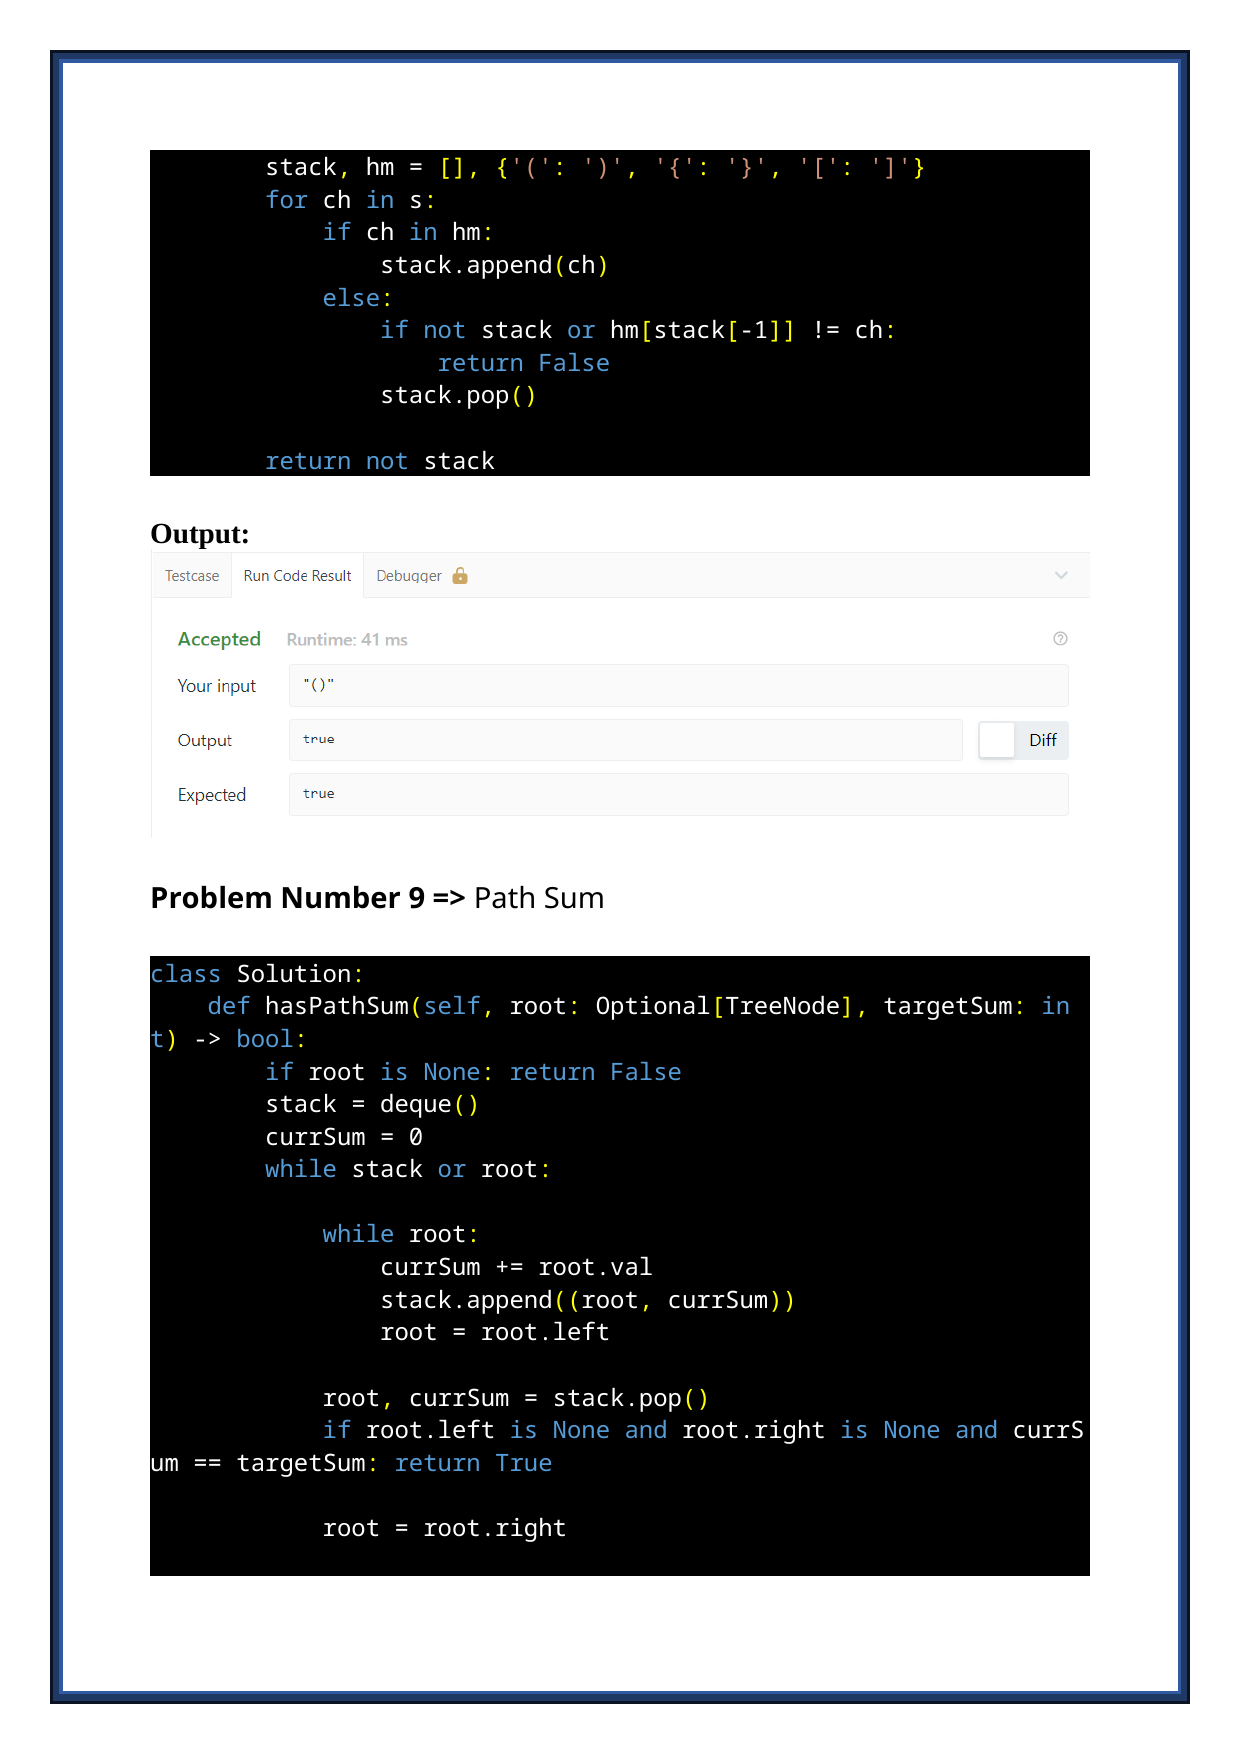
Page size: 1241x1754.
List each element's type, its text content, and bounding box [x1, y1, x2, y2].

text for ch in s: [150, 183, 1090, 215]
text Problem Number 9 => Path Sum [150, 877, 1090, 917]
text return False [150, 346, 1090, 378]
text stack.append((root, currSum)) [150, 1282, 1090, 1315]
text stack.append(ch) [150, 248, 1090, 280]
text while stack or root: [150, 1152, 1090, 1185]
text Output: [150, 516, 1090, 549]
text if not stack or hm[stack[-1]] != ch: [150, 313, 1090, 346]
text else: [150, 280, 1090, 313]
text stack = deque() [150, 1087, 1090, 1119]
text if ch in hm: [150, 215, 1090, 248]
text class Solution: [150, 956, 1090, 989]
text if root is None: return False [150, 1054, 1090, 1087]
text root, currSum = stack.pop() [150, 1380, 1090, 1413]
picture [150, 549, 1091, 838]
text currSum = 0 [150, 1119, 1090, 1152]
text root = root.left [150, 1315, 1090, 1348]
text def hasPathSum(self, root: Optional[TreeNode], targetSum: int) -> bool: [150, 989, 1090, 1054]
text while root: [150, 1217, 1090, 1250]
text stack, hm = [], {'(': ')', '{': '}', '[': ']'} [150, 150, 1090, 183]
text stack.pop() [150, 378, 1090, 411]
text currSum += root.val [150, 1250, 1090, 1282]
text if root.left is None and root.right is None and currSum == targetSum: return True [150, 1413, 1090, 1478]
text return not stack [150, 443, 1090, 476]
text root = root.right [150, 1511, 1090, 1543]
